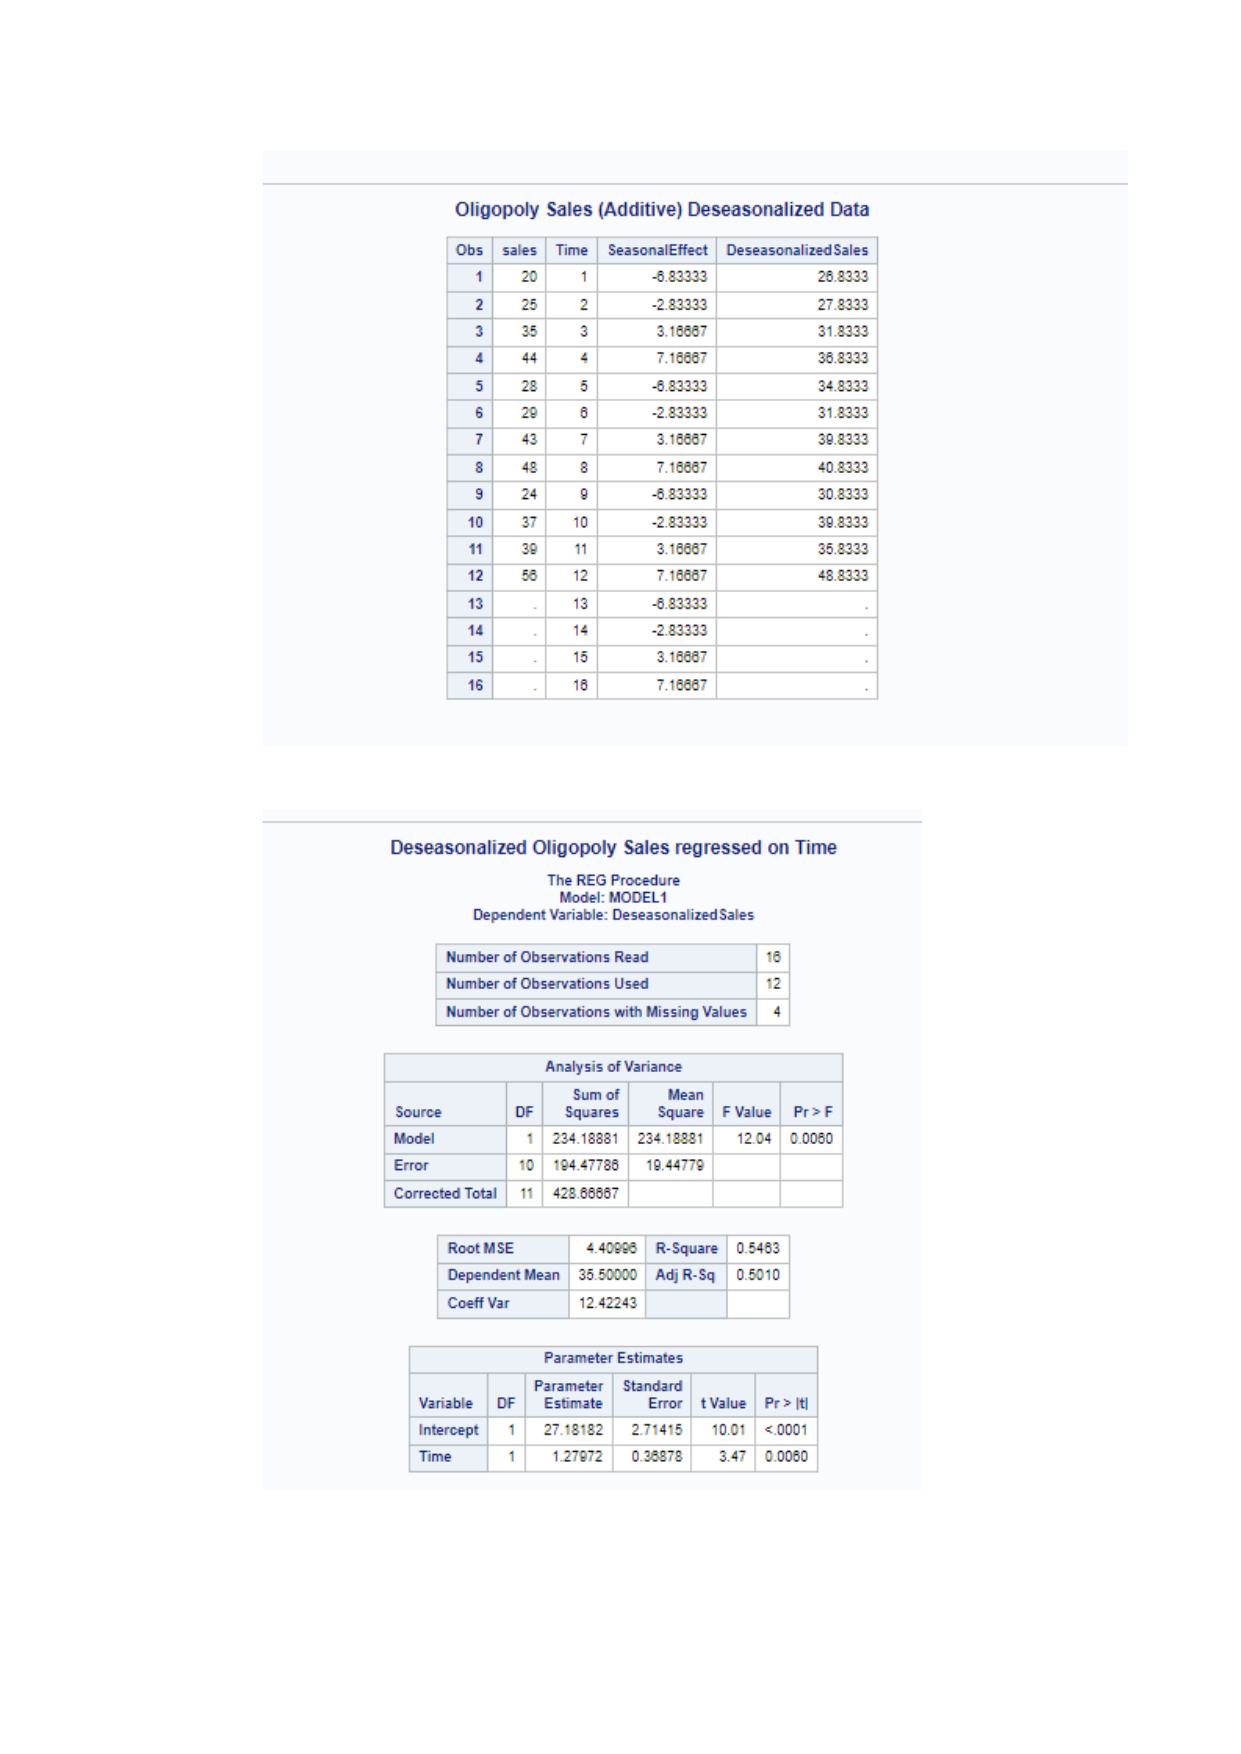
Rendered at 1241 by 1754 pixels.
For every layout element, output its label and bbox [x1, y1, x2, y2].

picture [262, 809, 922, 1501]
picture [262, 150, 1129, 747]
